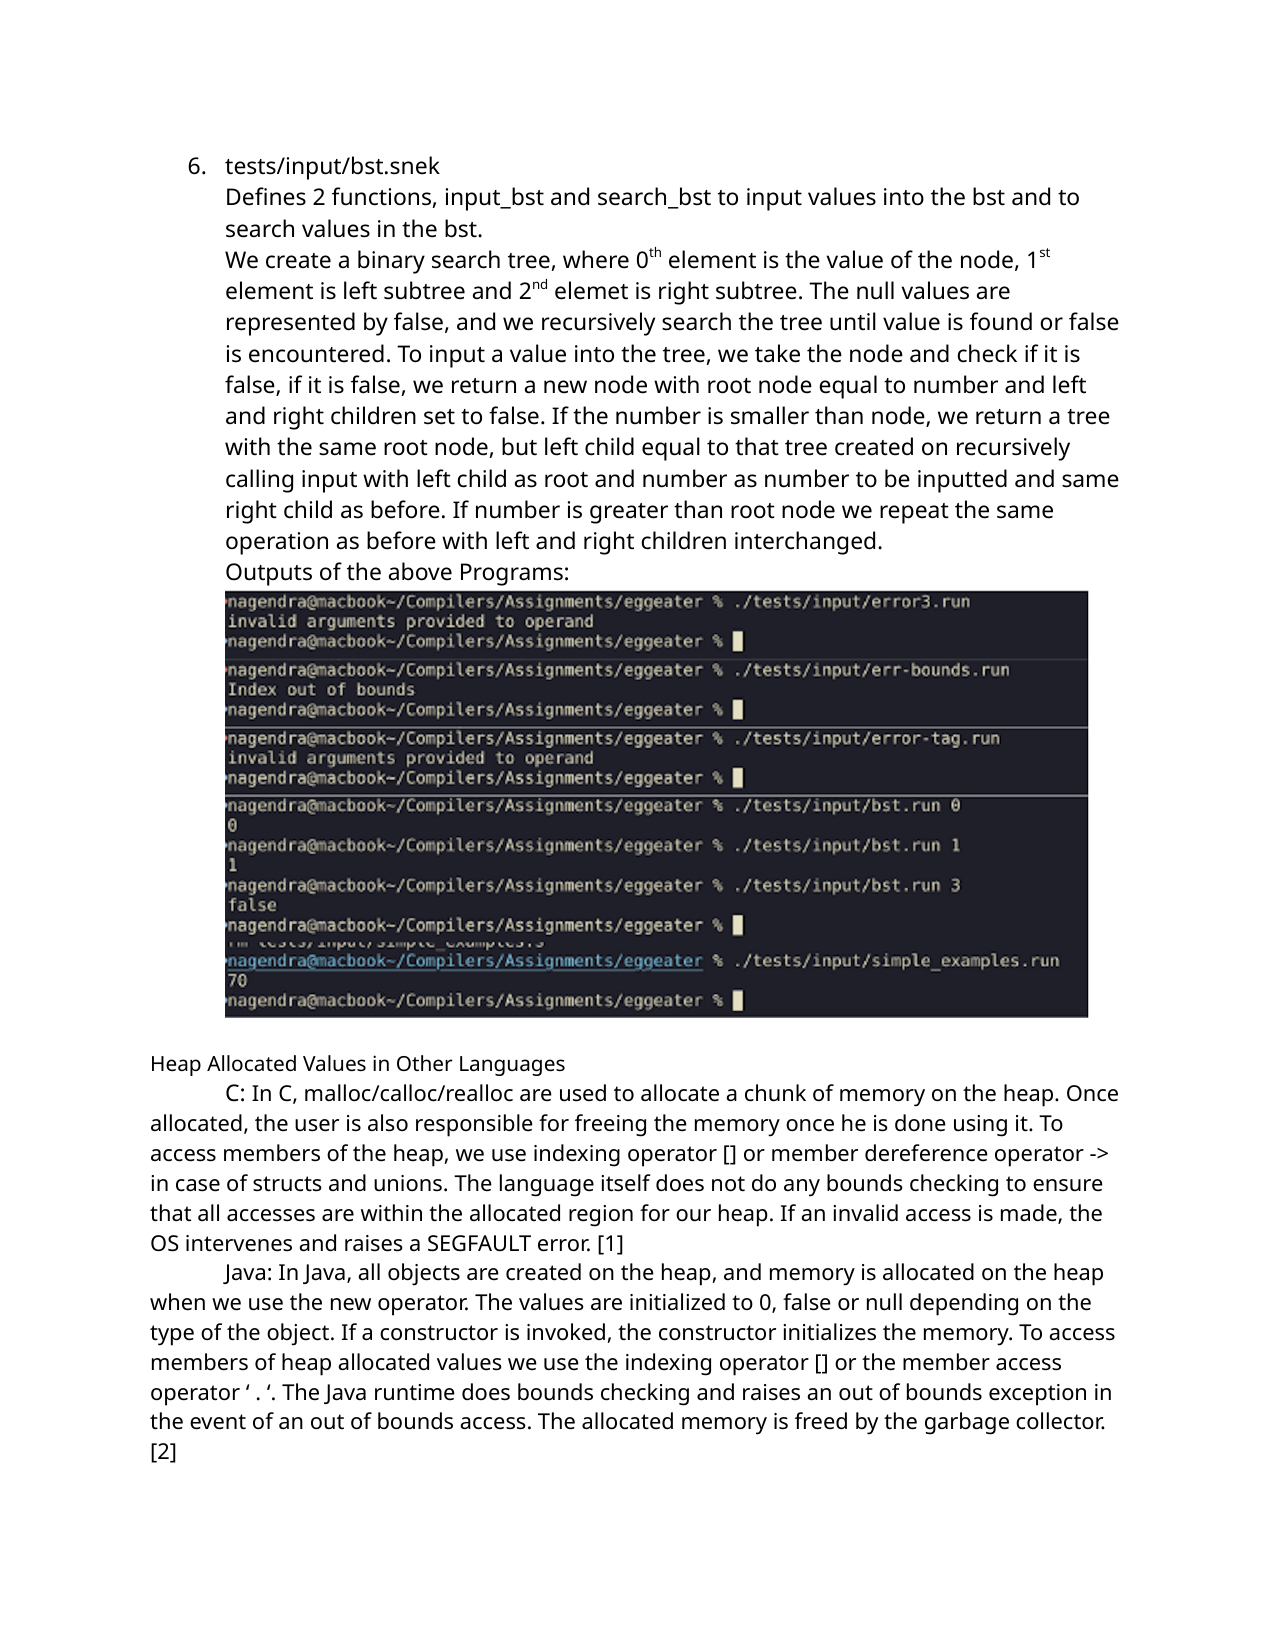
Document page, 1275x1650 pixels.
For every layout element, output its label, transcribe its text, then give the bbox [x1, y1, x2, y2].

text Heap Allocated Values in Other Languages [150, 1049, 1125, 1077]
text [150, 1257, 1125, 1496]
picture [225, 587, 1089, 1018]
text C: In C, malloc/calloc/realloc are used to allocate a chunk of memory on the heap. Once allocated, the user is also responsible for freeing the memory once he is done using it. To access members of the heap, we use indexing operator [] or member dereference operator -> in case of structs and unions. The language itself does not do any bounds checking to ensure that all accesses are within the allocated region for our heap. If an invalid access is made, the OS intervenes and raises a SEGFAULT error. [1] [150, 1077, 1125, 1257]
